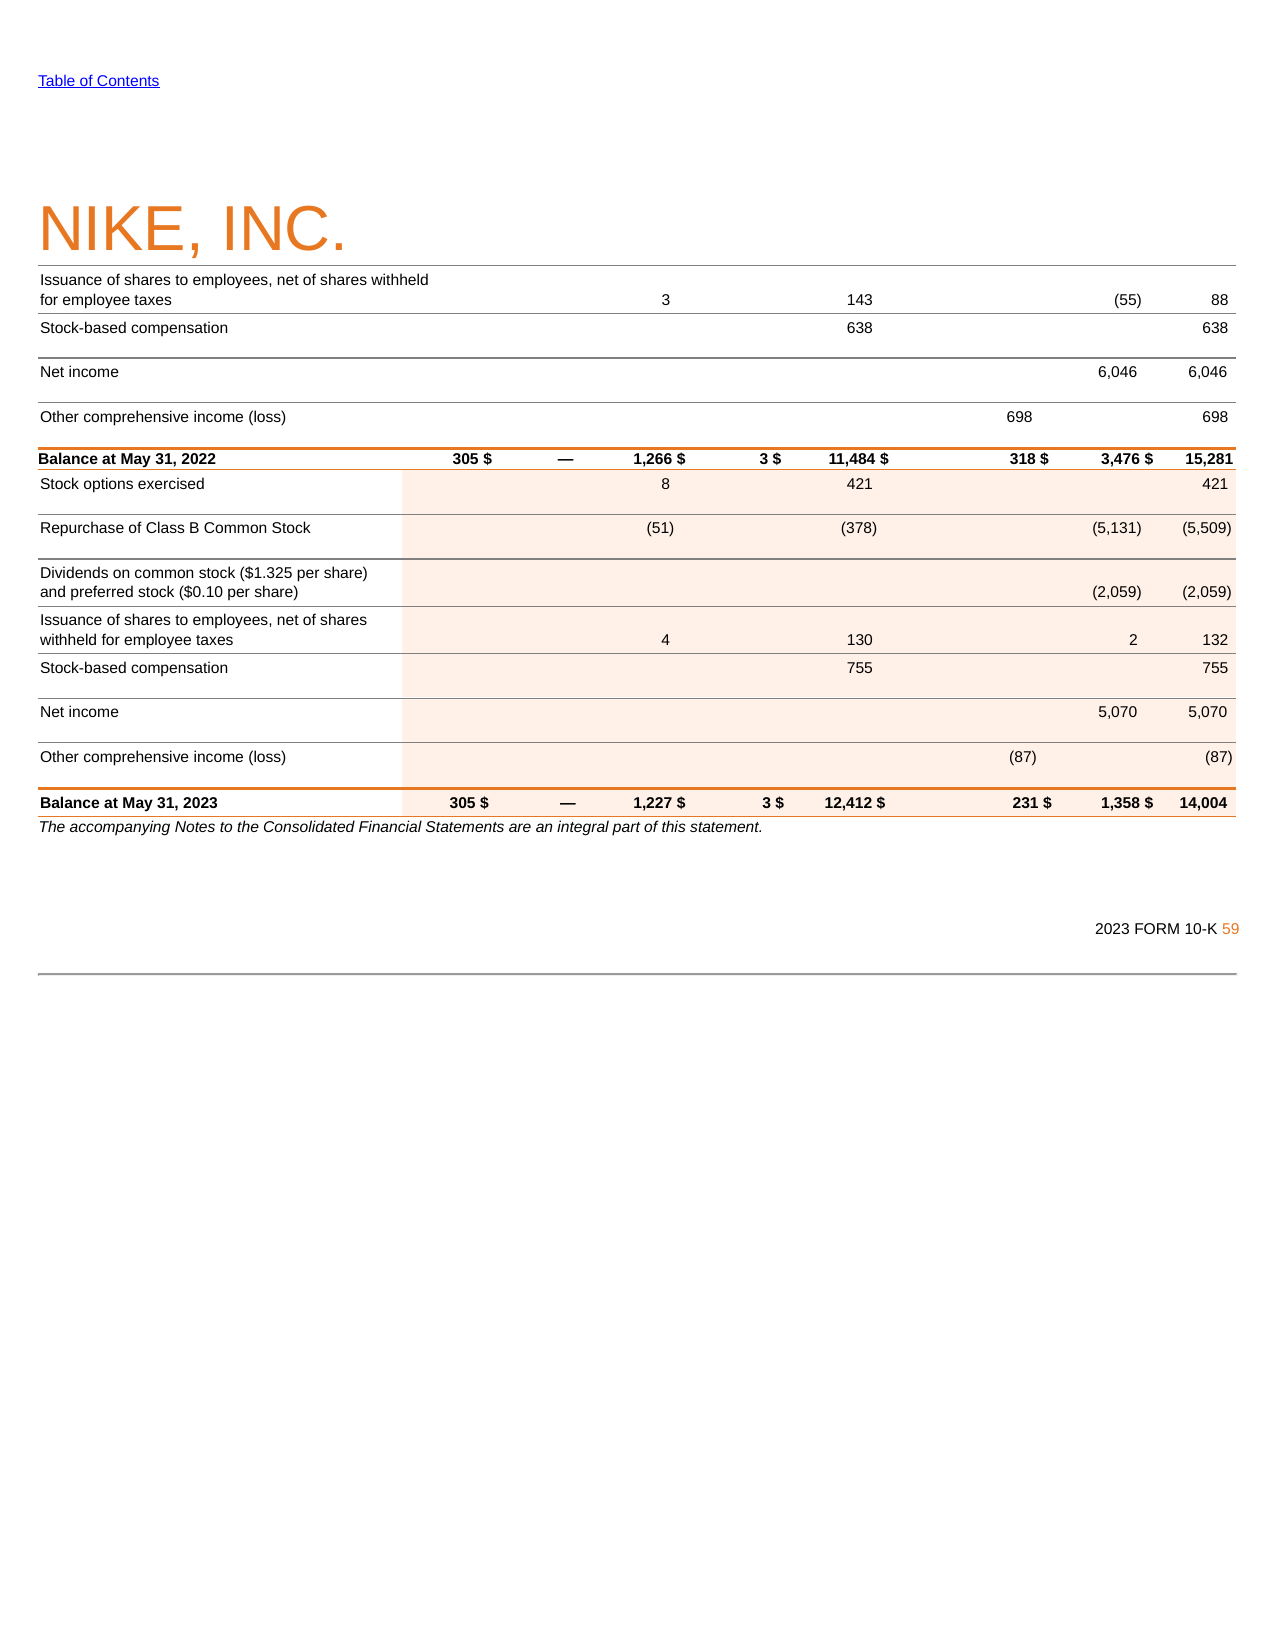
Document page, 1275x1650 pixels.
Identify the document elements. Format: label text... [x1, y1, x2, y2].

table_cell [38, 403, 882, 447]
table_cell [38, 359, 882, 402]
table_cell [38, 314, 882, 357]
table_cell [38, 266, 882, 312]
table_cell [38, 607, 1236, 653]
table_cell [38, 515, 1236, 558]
text The accompanying Notes to the Consolidated Financial Statements are an integral part of this statement. [38, 817, 1237, 835]
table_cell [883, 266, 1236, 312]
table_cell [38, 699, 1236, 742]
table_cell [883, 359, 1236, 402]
subtitle 2023 FORM 10-K 59 [38, 919, 1239, 938]
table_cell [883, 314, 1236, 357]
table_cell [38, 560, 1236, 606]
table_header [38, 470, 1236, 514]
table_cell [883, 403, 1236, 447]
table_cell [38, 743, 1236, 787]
text Balance at May 31, 2022 305 $ — 1,266 $ 3 $ 11,484 $ 318 $ 3,476 $ 15,281 [38, 450, 1237, 468]
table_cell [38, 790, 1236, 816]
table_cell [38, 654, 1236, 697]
